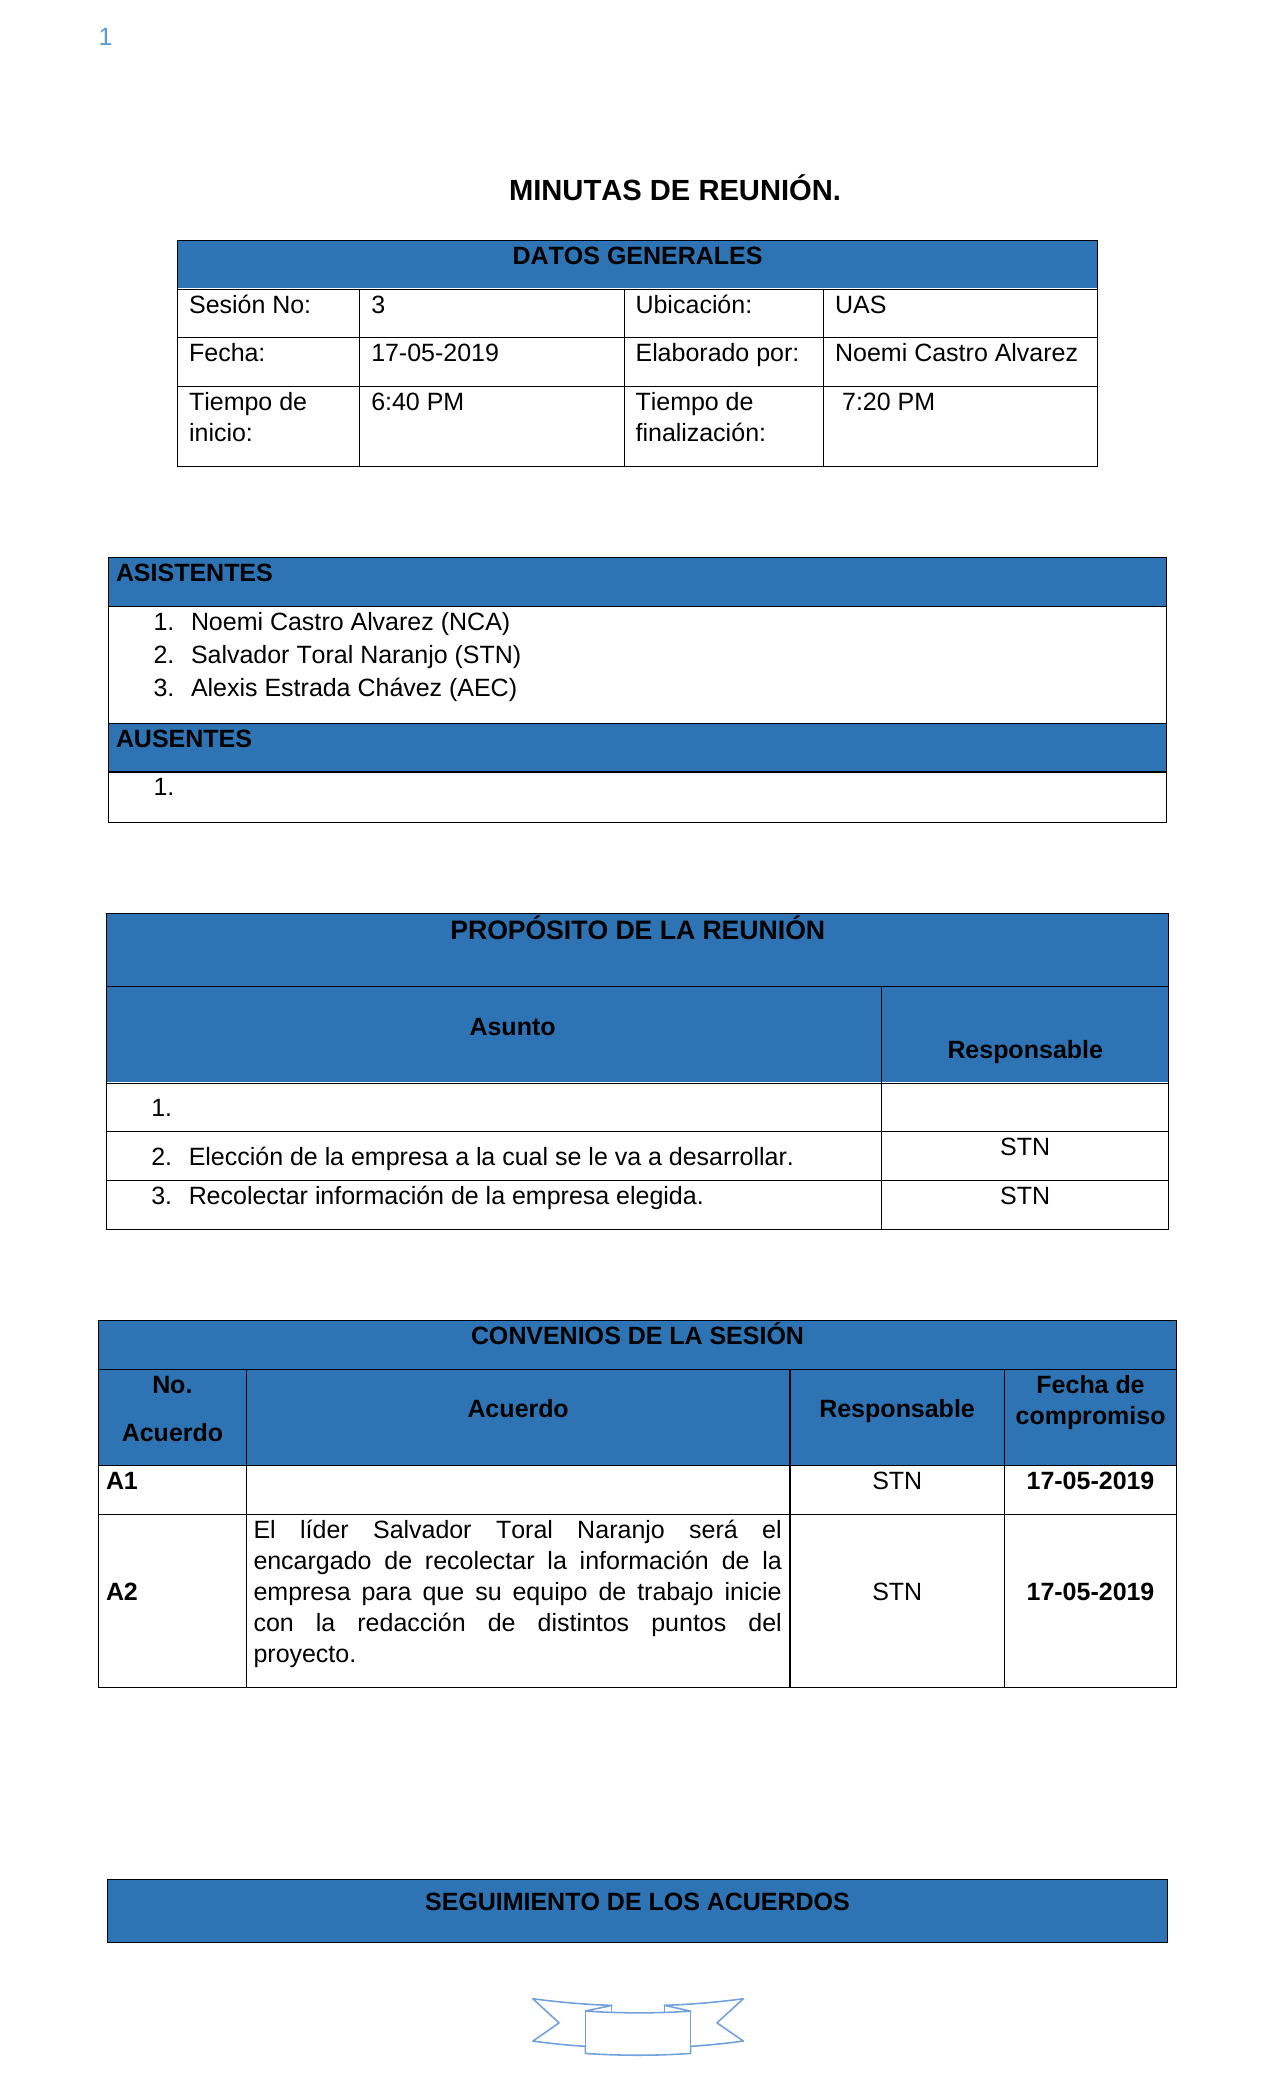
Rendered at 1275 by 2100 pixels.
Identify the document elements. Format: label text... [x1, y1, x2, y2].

table_cell 6:40 PM [360, 387, 624, 466]
table_cell 17-05-2019 [1005, 1515, 1176, 1687]
table_cell Ubicación: [625, 290, 823, 337]
table_cell 7:20 PM [824, 387, 1097, 466]
table_cell 17-05-2019 [360, 338, 624, 386]
table_cell AUSENTES [109, 724, 1166, 771]
table_cell STN [791, 1466, 1004, 1514]
table_cell Noemi Castro Alvarez [824, 338, 1097, 386]
table_cell Fecha de compromiso [1005, 1370, 1176, 1465]
table_cell STN [791, 1515, 1004, 1687]
table_cell Sesión No: [178, 290, 359, 337]
table_cell [109, 773, 1166, 822]
table_cell Tiempo de inicio: [178, 387, 359, 466]
table_cell [107, 1084, 881, 1131]
table_header SEGUIMIENTO DE LOS ACUERDOS [108, 1880, 1167, 1942]
table_cell A1 [99, 1466, 246, 1514]
table_cell 17-05-2019 [1005, 1466, 1176, 1514]
table_cell UAS [824, 290, 1097, 337]
table_cell Elaborado por: [625, 338, 823, 386]
table_header ASISTENTES [109, 558, 1166, 606]
table_cell Fecha: [178, 338, 359, 386]
table_cell STN [882, 1132, 1168, 1180]
table_cell No. Acuerdo [99, 1370, 246, 1465]
table_cell Noemi Castro Alvarez (NCA) Salvador Toral Naranjo (STN) Alexis Estrada Chávez (AEC) [109, 607, 1166, 723]
table_cell 3 [360, 290, 624, 337]
table_header PROPÓSITO DE LA REUNIÓN [107, 914, 1168, 986]
table_cell Responsable [791, 1370, 1004, 1465]
table_cell [882, 1084, 1168, 1131]
table_cell Acuerdo [247, 1370, 789, 1465]
table_cell El líder Salvador Toral Naranjo será el encargado de recolectar la información de la empresa para que su equipo de trabajo inicie con la redacción de distintos puntos del proyecto. [247, 1515, 789, 1687]
table_cell Tiempo de finalización: [625, 387, 823, 466]
table_cell Elección de la empresa a la cual se le va a desarrollar. [107, 1132, 881, 1180]
table_cell STN [882, 1181, 1168, 1229]
table_cell A2 [99, 1515, 246, 1687]
table_header CONVENIOS DE LA SESIÓN [99, 1321, 1176, 1369]
table_cell Responsable [882, 987, 1168, 1082]
table_cell [247, 1466, 789, 1514]
table_cell Asunto [107, 987, 881, 1082]
table_cell Recolectar información de la empresa elegida. [107, 1181, 881, 1229]
table_header DATOS GENERALES [178, 241, 1097, 288]
subtitle MINUTAS DE REUNIÓN. [252, 173, 1098, 206]
